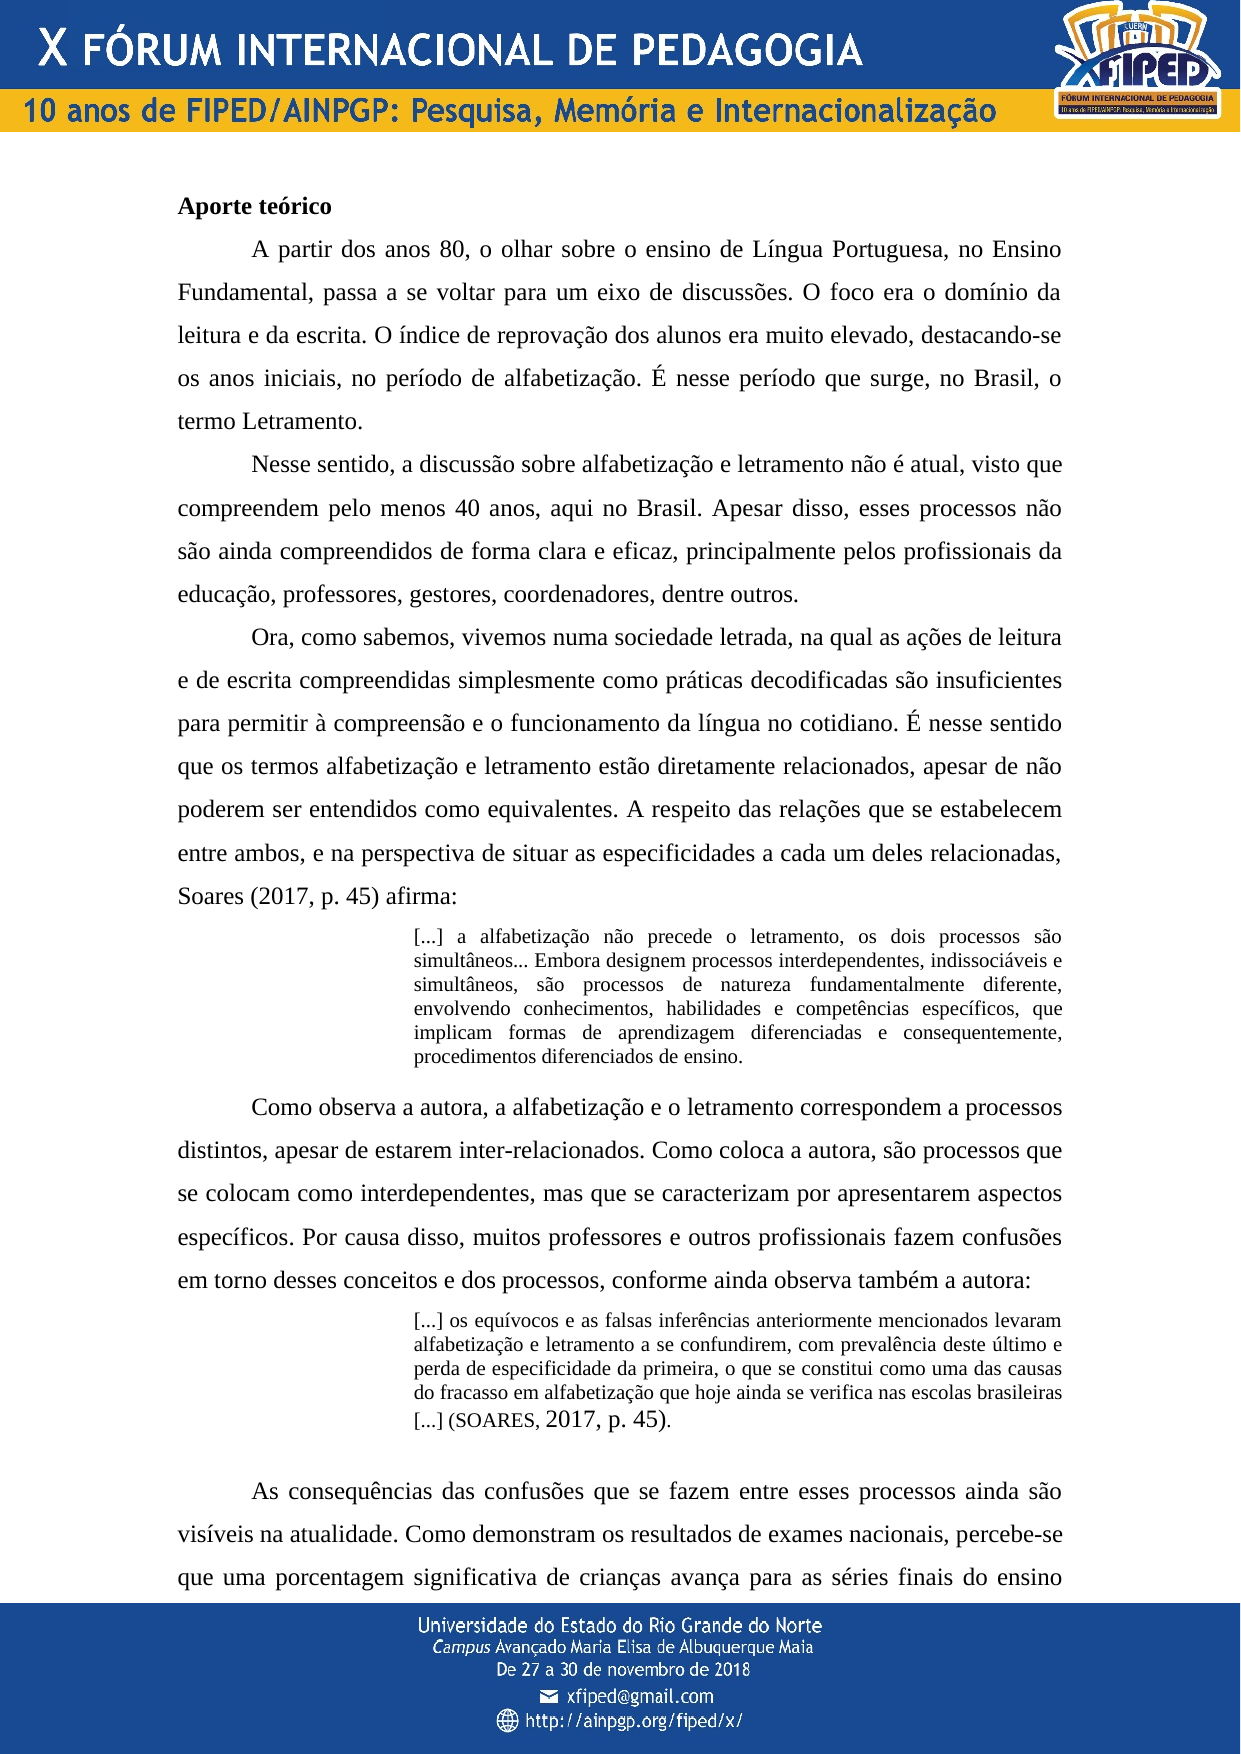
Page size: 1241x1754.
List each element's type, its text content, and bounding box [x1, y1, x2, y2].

text [...] a alfabetização não precede o letramento, os dois processos são simultâneos... Embora designem processos interdependentes, indissociáveis e simultâneos, são processos de natureza fundamentalmente diferente, envolvendo conhecimentos, habilidades e competências específicos, que implicam formas de aprendizagem diferenciadas e consequentemente, procedimentos diferenciados de ensino. [413, 924, 1063, 1068]
text Como observa a autora, a alfabetização e o letramento correspondem a processos distintos, apesar de estarem inter-relacionados. Como coloca a autora, são processos que se colocam como interdependentes, mas que se caracterizam por apresentarem aspectos específicos. Por causa disso, muitos professores e outros profissionais fazem confusões em torno desses conceitos e dos processos, conforme ainda observa também a autora: [177, 1092, 1063, 1293]
text Nesse sentido, a discussão sobre alfabetização e letramento não é atual, visto que compreendem pelo menos 40 anos, aqui no Brasil. Apesar disso, esses processos não são ainda compreendidos de forma clara e eficaz, principalmente pelos profissionais da educação, professores, gestores, coordenadores, dentre outros. [177, 449, 1063, 608]
text Aporte teórico [177, 191, 1063, 219]
picture [0, 0, 1241, 132]
text [...] os equívocos e as falsas inferências anteriormente mencionados levaram alfabetização e letramento a se confundirem, com prevalência deste último e perda de especificidade da primeira, o que se constitui como uma das causas do fracasso em alfabetização que hoje ainda se verifica nas escolas brasileiras [...] (SOARES, 2017, p. 45). [413, 1308, 1063, 1433]
text A partir dos anos 80, o olhar sobre o ensino de Língua Portuguesa, no Ensino Fundamental, passa a se voltar para um eixo de discussões. O foco era o domínio da leitura e da escrita. O índice de reprovação dos alunos era muito elevado, destacando-se os anos iniciais, no período de alfabetização. É nesse período que surge, no Brasil, o termo Letramento. [177, 234, 1063, 435]
text Ora, como sabemos, vivemos numa sociedade letrada, na qual as ações de leitura e de escrita compreendidas simplesmente como práticas decodificadas são insuficientes para permitir à compreensão e o funcionamento da língua no cotidiano. É nesse sentido que os termos alfabetização e letramento estão diretamente relacionados, apesar de não poderem ser entendidos como equivalentes. A respeito das relações que se estabelecem entre ambos, e na perspectiva de situar as especificidades a cada um deles relacionadas, Soares (2017, p. 45) afirma: [177, 622, 1063, 909]
picture [0, 1603, 1241, 1754]
